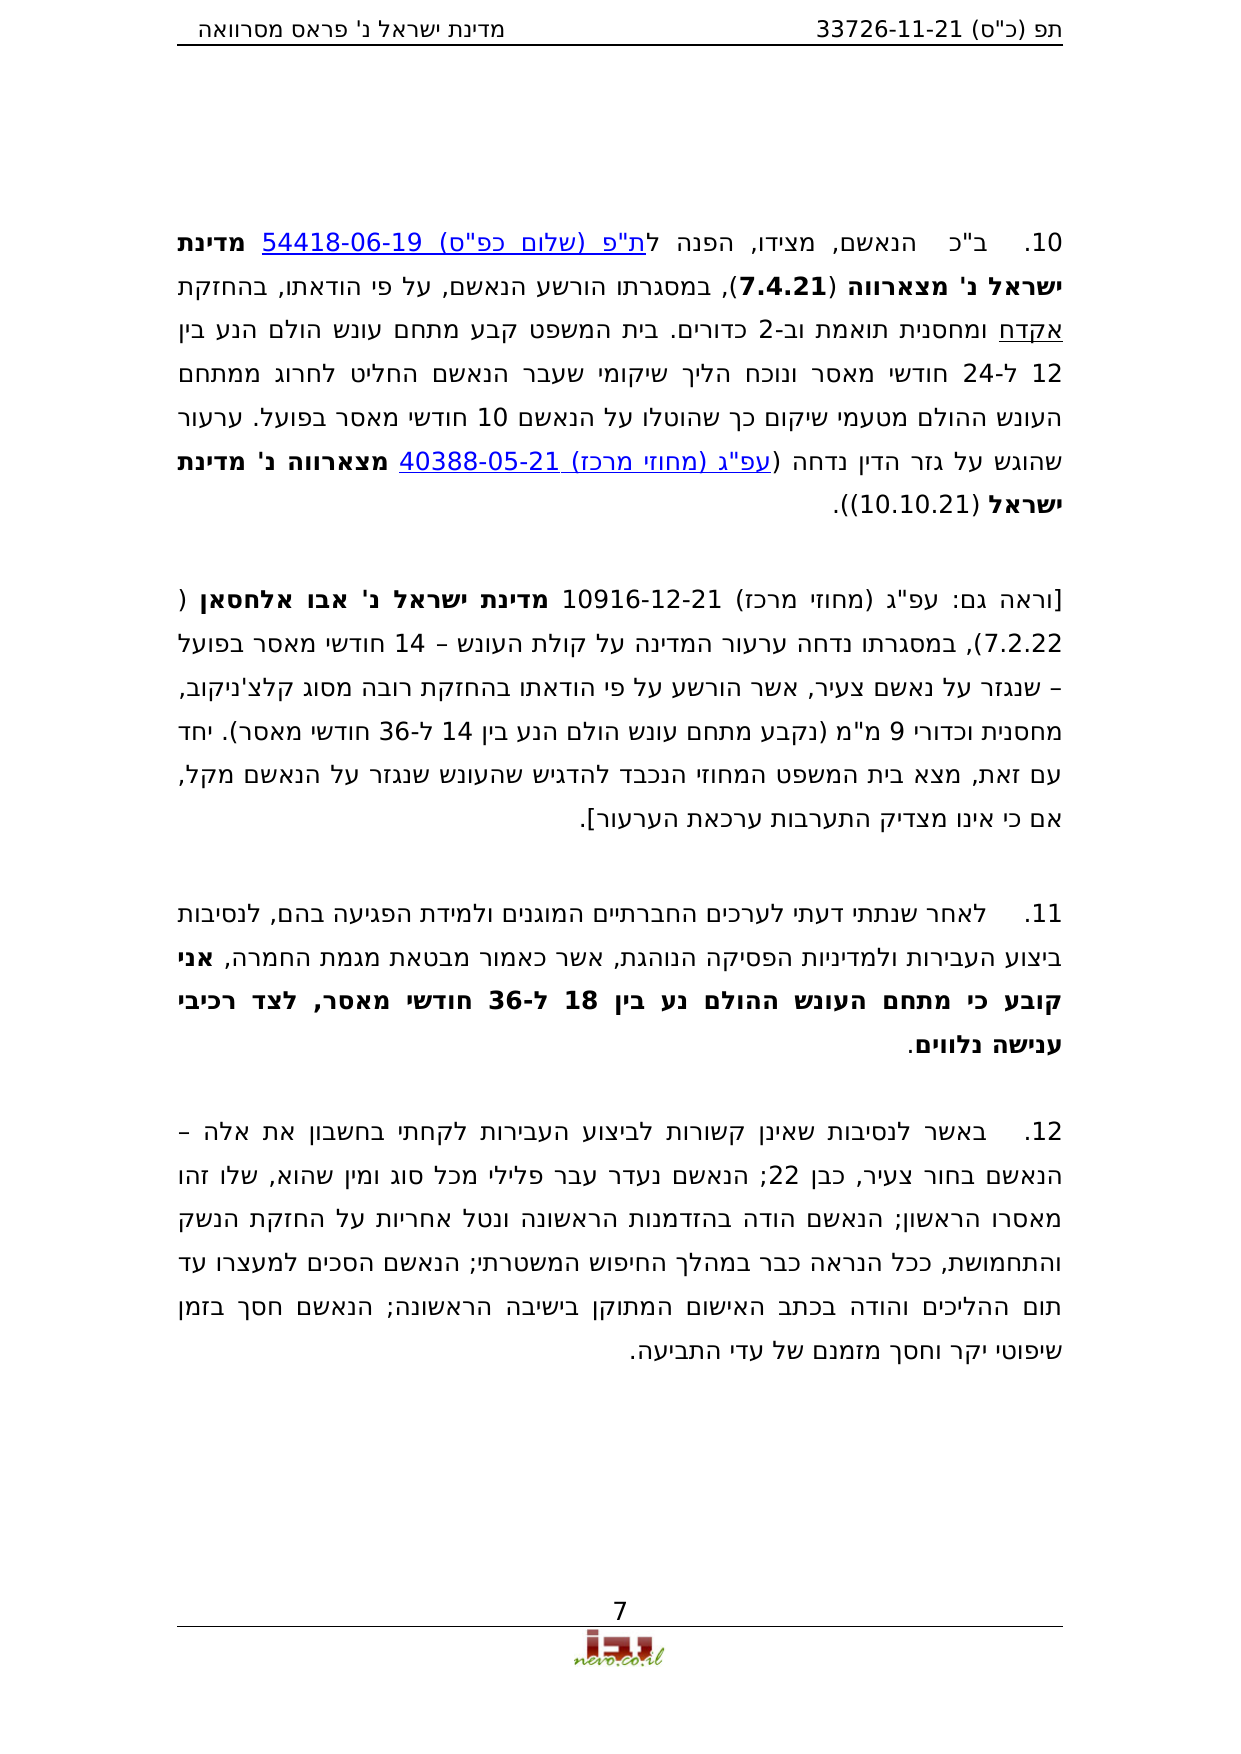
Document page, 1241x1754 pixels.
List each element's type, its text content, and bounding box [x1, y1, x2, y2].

text 10. ב"כ הנאשם, מצידו, הפנה לת"פ (שלום כפ"ס) 54418-06-19 מדינת ישראל נ' מצארווה (7.4.21), במסגרתו הורשע הנאשם, על פי הודאתו, בהחזקת אקדח ומחסנית תואמת וב-2 כדורים. בית המשפט קבע מתחם עונש הולם הנע בין 12 ל-24 חודשי מאסר ונוכח הליך שיקומי שעבר הנאשם החליט לחרוג ממתחם העונש ההולם מטעמי שיקום כך שהוטלו על הנאשם 10 חודשי מאסר בפועל. ערעור שהוגש על גזר הדין נדחה (עפ"ג (מחוזי מרכז) 40388-05-21 מצארווה נ' מדינת ישראל (10.10.21)). [177, 228, 1063, 520]
picture [574, 1629, 666, 1667]
text [וראה גם: עפ"ג (מחוזי מרכז) 10916-12-21 מדינת ישראל נ' אבו אלחסאן (7.2.22), במסגרתו נדחה ערעור המדינה על קולת העונש – 14 חודשי מאסר בפועל – שנגזר על נאשם צעיר, אשר הורשע על פי הודאתו בהחזקת רובה מסוג קלצ'ניקוב, מחסנית וכדורי 9 מ"מ (נקבע מתחם עונש הולם הנע בין 14 ל-36 חודשי מאסר). יחד עם זאת, מצא בית המשפט המחוזי הנכבד להדגיש שהעונש שנגזר על הנאשם מקל, אם כי אינו מצדיק התערבות ערכאת הערעור]. [177, 586, 1063, 833]
text 12. באשר לנסיבות שאינן קשורות לביצוע העבירות לקחתי בחשבון את אלה – הנאשם בחור צעיר, כבן 22; הנאשם נעדר עבר פלילי מכל סוג ומין שהוא, שלו זהו מאסרו הראשון; הנאשם הודה בהזדמנות הראשונה ונטל אחריות על החזקת הנשק והתחמושת, ככל הנראה כבר במהלך החיפוש המשטרתי; הנאשם הסכים למעצרו עד תום ההליכים והודה בכתב האישום המתוקן בישיבה הראשונה; הנאשם חסך בזמן שיפוטי יקר וחסך מזמנם של עדי התביעה. [177, 1117, 1063, 1365]
text 11. לאחר שנתתי דעתי לערכים החברתיים המוגנים ולמידת הפגיעה בהם, לנסיבות ביצוע העבירות ולמדיניות הפסיקה הנוהגת, אשר כאמור מבטאת מגמת החמרה, אני קובע כי מתחם העונש ההולם נע בין 18 ל-36 חודשי מאסר, לצד רכיבי ענישה נלווים. [177, 899, 1063, 1059]
